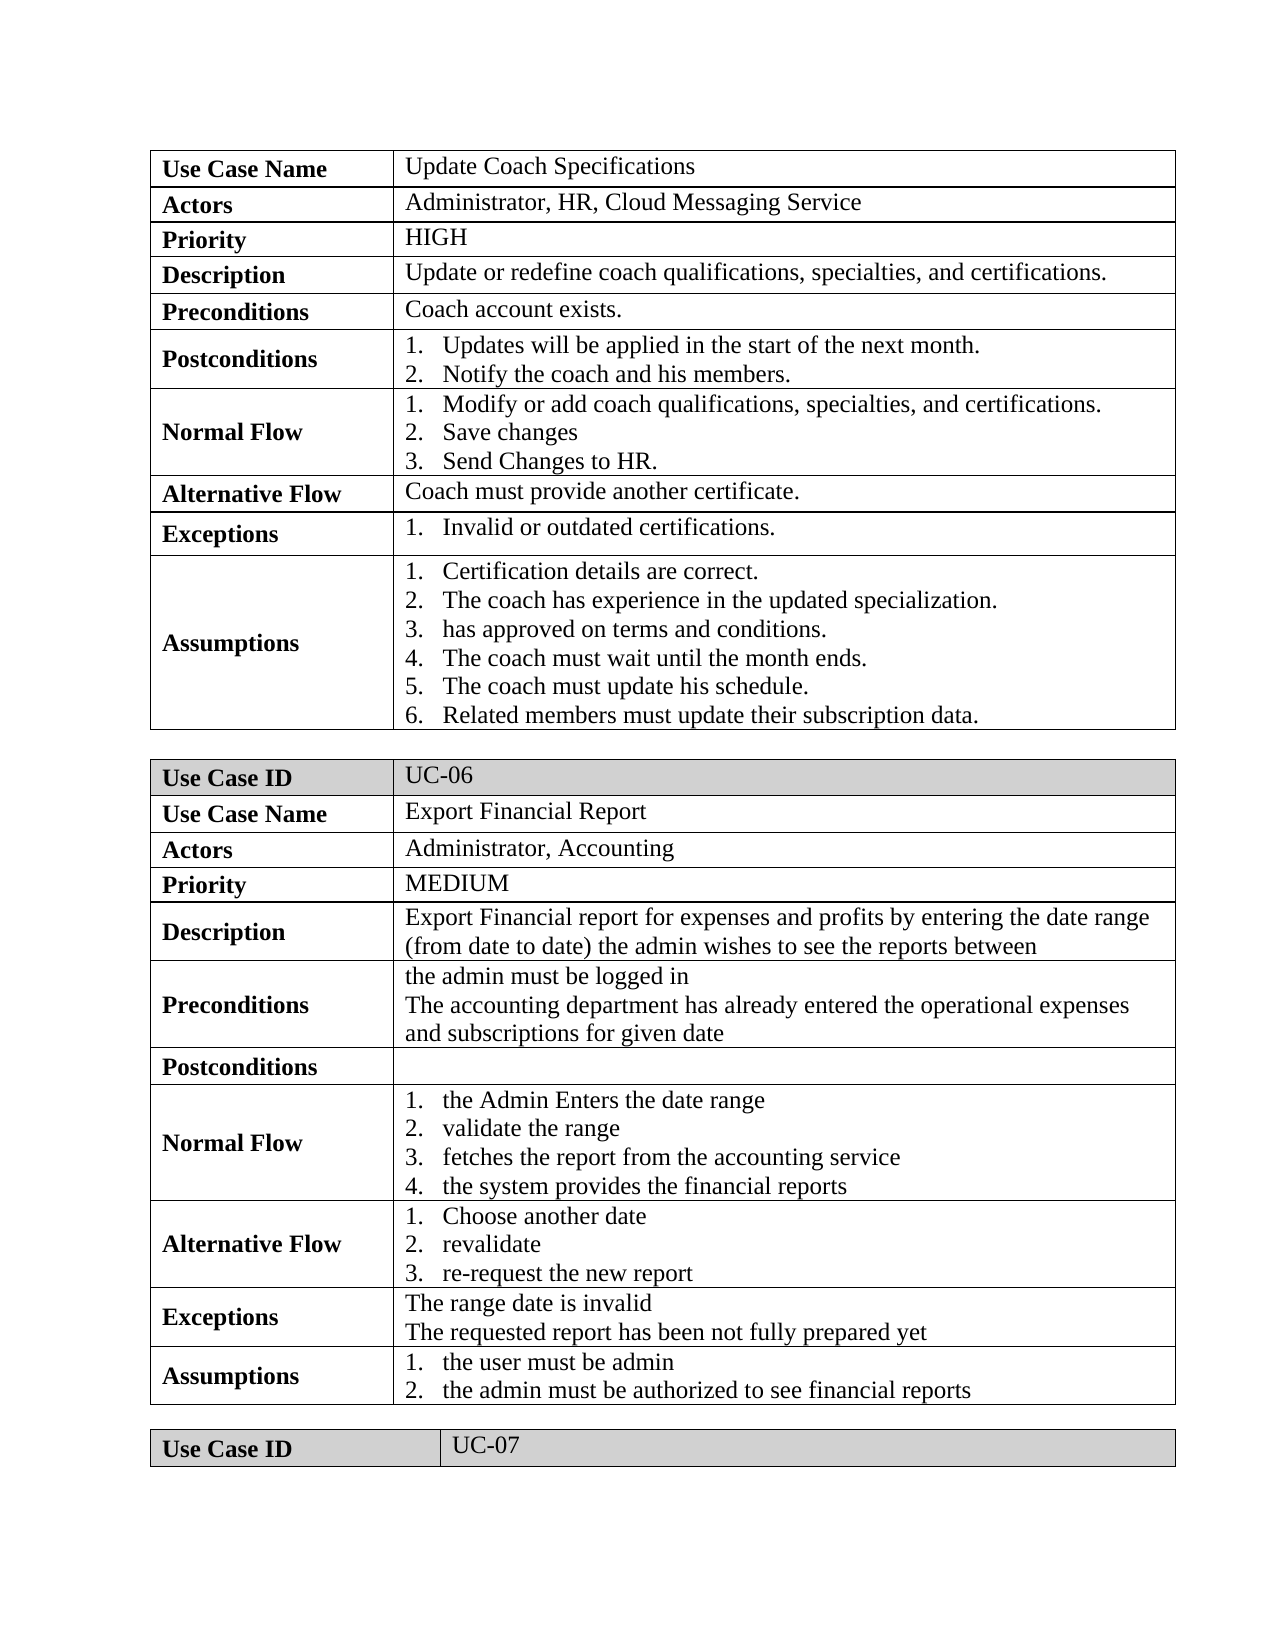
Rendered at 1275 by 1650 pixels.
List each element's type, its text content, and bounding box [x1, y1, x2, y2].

table_cell Assumptions [151, 556, 393, 729]
table_cell Normal Flow [151, 389, 393, 475]
table_cell Priority [151, 868, 393, 901]
table_cell Certification details are correct. The coach has experience in the updated specialization. has approved on terms and conditions. The coach must wait until the month ends. The coach must update his schedule. Related members must update their subscription data. [394, 556, 1175, 729]
table_cell Administrator, HR, Cloud Messaging Service [394, 188, 1175, 221]
table_cell Update Coach Specifications [394, 151, 1175, 186]
table_cell Update or redefine coach qualifications, specialties, and certifications. [394, 257, 1175, 293]
table_cell the user must be admin the admin must be authorized to see financial reports [394, 1347, 1175, 1404]
table_cell The range date is invalid The requested report has been not fully prepared yet [394, 1288, 1175, 1346]
table_header UC-07 [441, 1430, 1175, 1466]
table_cell Coach account exists. [394, 294, 1175, 329]
table_cell Assumptions [151, 1347, 393, 1404]
table_cell Invalid or outdated certifications. [394, 513, 1175, 555]
table_header UC-06 [394, 760, 1175, 795]
table_cell Actors [151, 188, 393, 221]
table_cell Postconditions [151, 1048, 393, 1084]
table_cell Alternative Flow [151, 476, 393, 511]
table_cell Use Case Name [151, 151, 393, 186]
table_cell Description [151, 257, 393, 293]
table_cell [394, 1048, 1175, 1084]
table_cell HIGH [394, 223, 1175, 256]
table_cell Administrator, Accounting [394, 833, 1175, 867]
table_cell Normal Flow [151, 1085, 393, 1200]
table_cell Exceptions [151, 1288, 393, 1346]
table_cell MEDIUM [394, 868, 1175, 901]
table_cell Updates will be applied in the start of the next month. Notify the coach and his members. [394, 330, 1175, 388]
table_cell Choose another date revalidate re-request the new report [394, 1201, 1175, 1287]
table_cell Priority [151, 223, 393, 256]
table_cell Preconditions [151, 961, 393, 1047]
table_cell the admin must be logged in The accounting department has already entered the operational expenses and subscriptions for given date [394, 961, 1175, 1047]
table_cell Alternative Flow [151, 1201, 393, 1287]
table_cell Preconditions [151, 294, 393, 329]
table_cell Modify or add coach qualifications, specialties, and certifications. Save changes Send Changes to HR. [394, 389, 1175, 475]
table_cell Postconditions [151, 330, 393, 388]
table_cell Export Financial report for expenses and profits by entering the date range (from date to date) the admin wishes to see the reports between [394, 903, 1175, 960]
table_cell Description [151, 903, 393, 960]
table_cell Use Case Name [151, 796, 393, 832]
table_cell Exceptions [151, 513, 393, 555]
table_header Use Case ID [151, 1430, 440, 1466]
table_cell the Admin Enters the date range validate the range fetches the report from the accounting service the system provides the financial reports [394, 1085, 1175, 1200]
table_header Use Case ID [151, 760, 393, 795]
table_cell Export Financial Report [394, 796, 1175, 832]
table_cell Coach must provide another certificate. [394, 476, 1175, 511]
table_cell Actors [151, 833, 393, 867]
